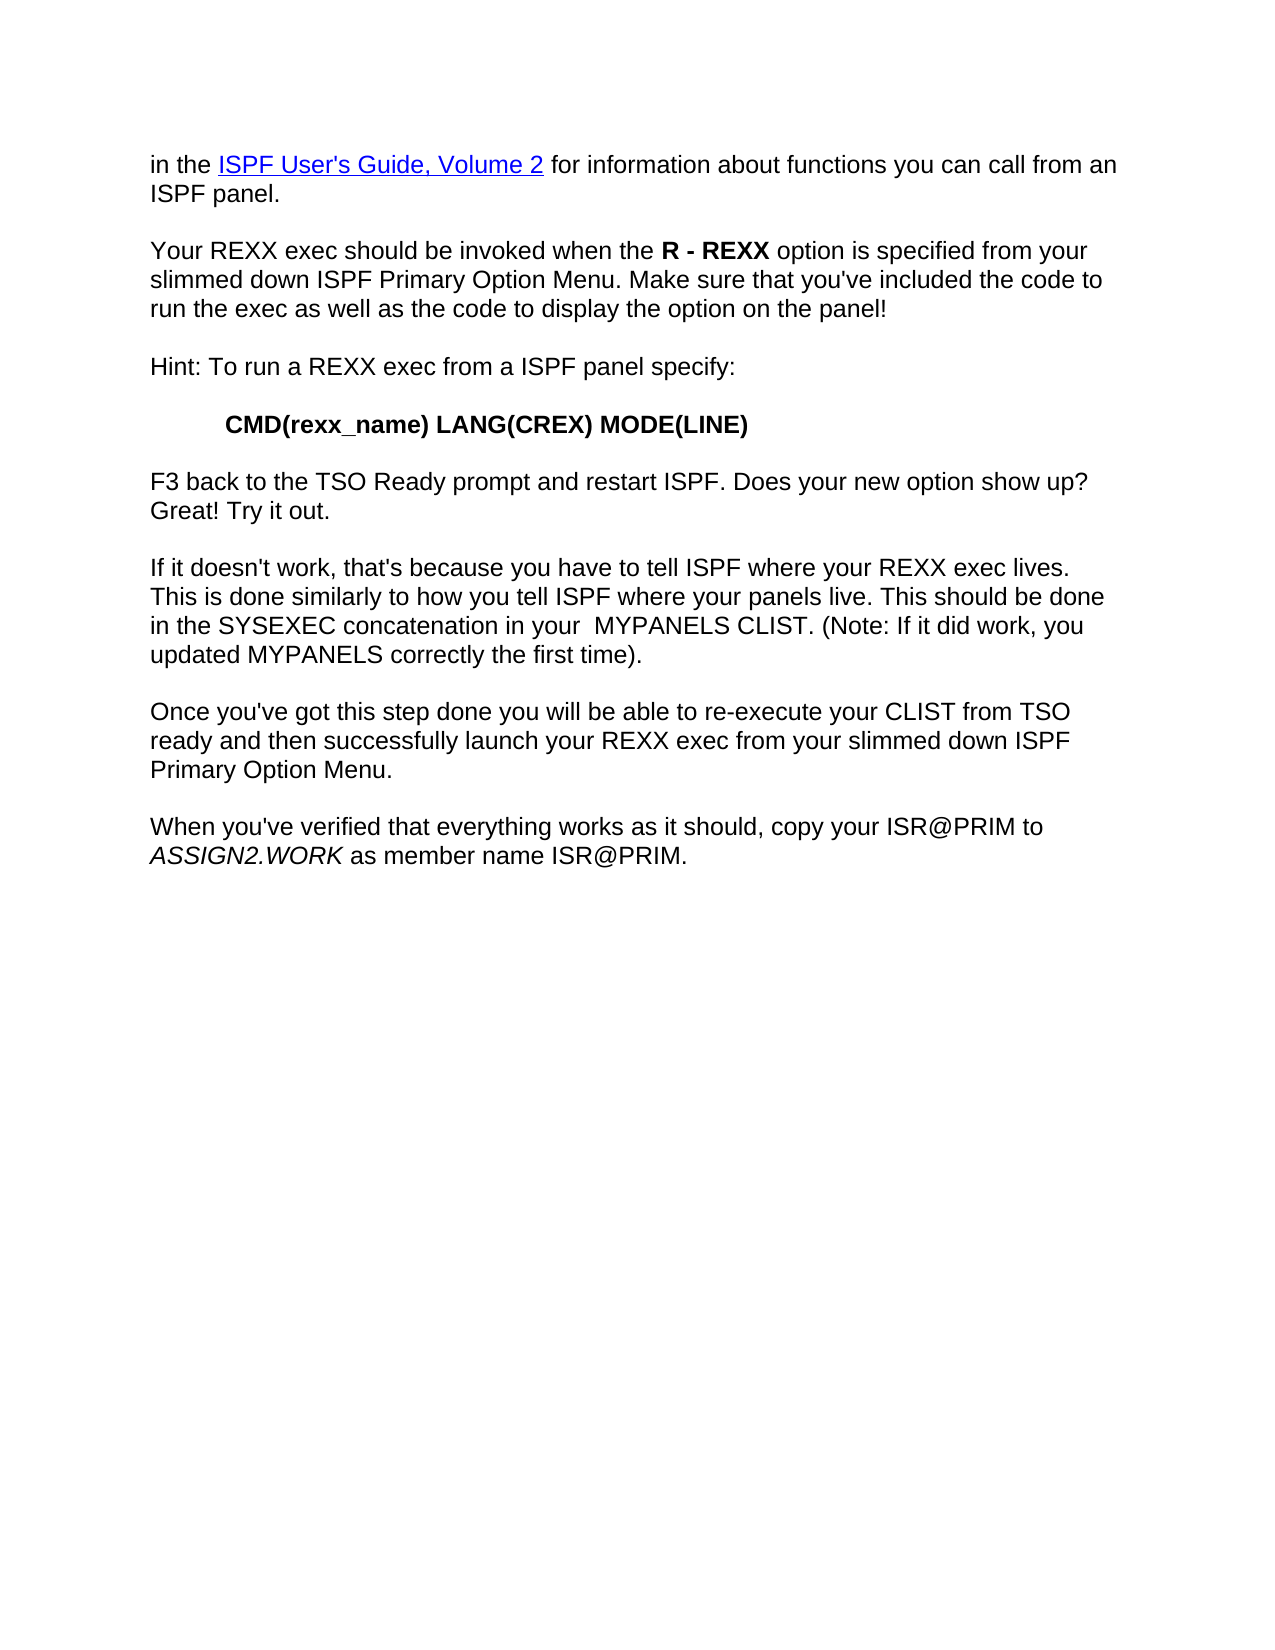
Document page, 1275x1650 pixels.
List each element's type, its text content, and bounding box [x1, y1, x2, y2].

text Hint: To run a REXX exec from a ISPF panel specify: [150, 352, 1125, 380]
text CMD(rexx_name) LANG(CREX) MODE(LINE) F3 back to the TSO Ready prompt and restart ISPF. Does your new option show up? Great! Try it out. If it doesn't work, that's because you have to tell ISPF where your REXX exec lives. This is done similarly to how you tell ISPF where your panels live. This should be done in the SYSEXEC concatenation in your MYPANELS CLIST. (Note: If it did work, you updated MYPANELS correctly the first time). Once you've got this step done you will be able to re-execute your CLIST from TSO ready and then successfully launch your REXX exec from your slimmed down ISPF Primary Option Menu. When you've verified that everything works as it should, copy your ISR@PRIM to ASSIGN2.WORK as member name ISR@PRIM. [150, 409, 1125, 926]
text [150, 150, 1125, 322]
